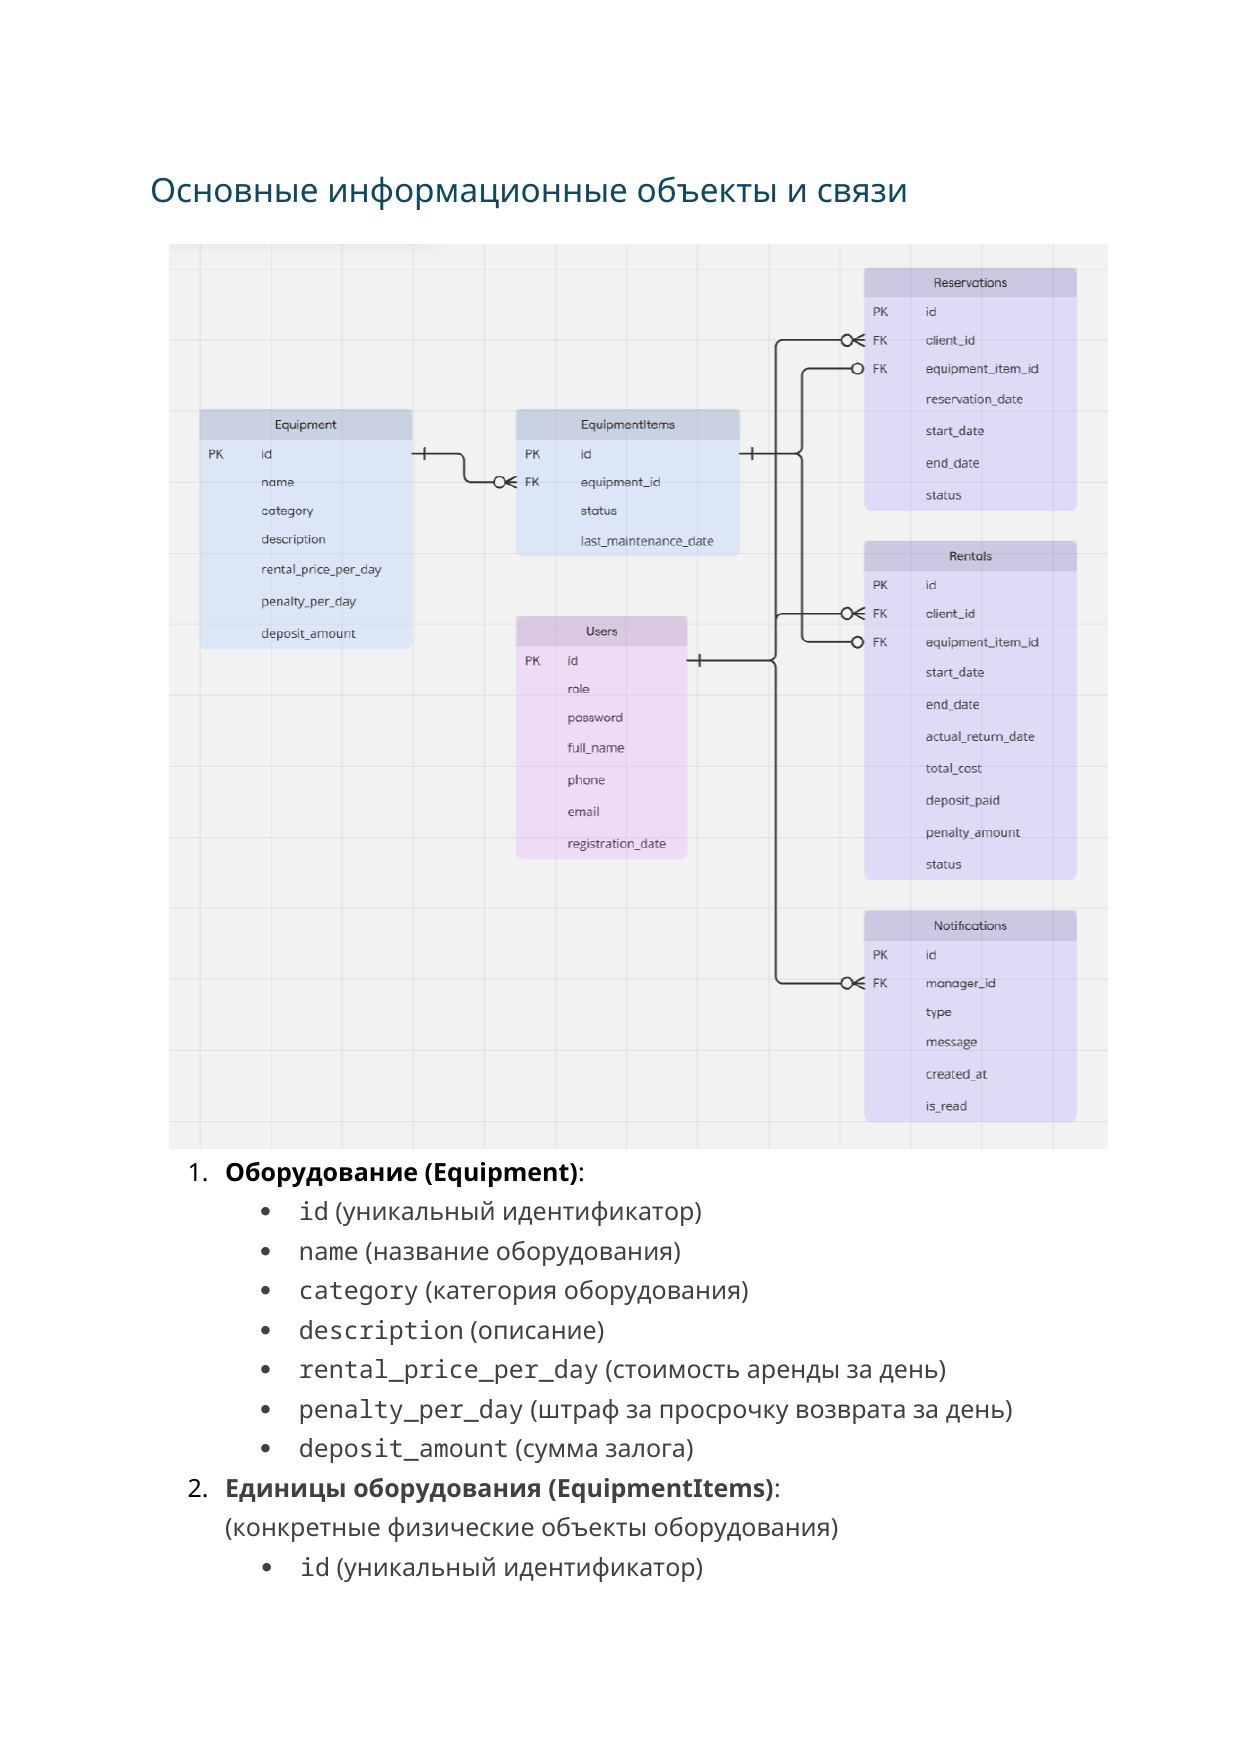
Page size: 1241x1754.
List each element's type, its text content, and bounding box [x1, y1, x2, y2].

list Оборудование (Equipment): [187, 1154, 1090, 1188]
list penalty_per_day (штраф за просрочку возврата за день) [261, 1391, 1090, 1425]
list description (описание) [261, 1312, 1090, 1346]
list id (уникальный идентификатор) [262, 1549, 1090, 1583]
subtitle Основные информационные объекты и связи [150, 167, 1090, 212]
list (конкретные физические объекты оборудования) [225, 1510, 1090, 1544]
list rental_price_per_day (стоимость аренды за день) [261, 1352, 1090, 1386]
list category (категория оборудования) [261, 1273, 1090, 1307]
list Единицы оборудования (EquipmentItems): [187, 1470, 1090, 1504]
list deposit_amount (сумма залога) [261, 1431, 1090, 1465]
list id (уникальный идентификатор) [261, 1194, 1090, 1228]
list name (название оборудования) [261, 1233, 1090, 1267]
